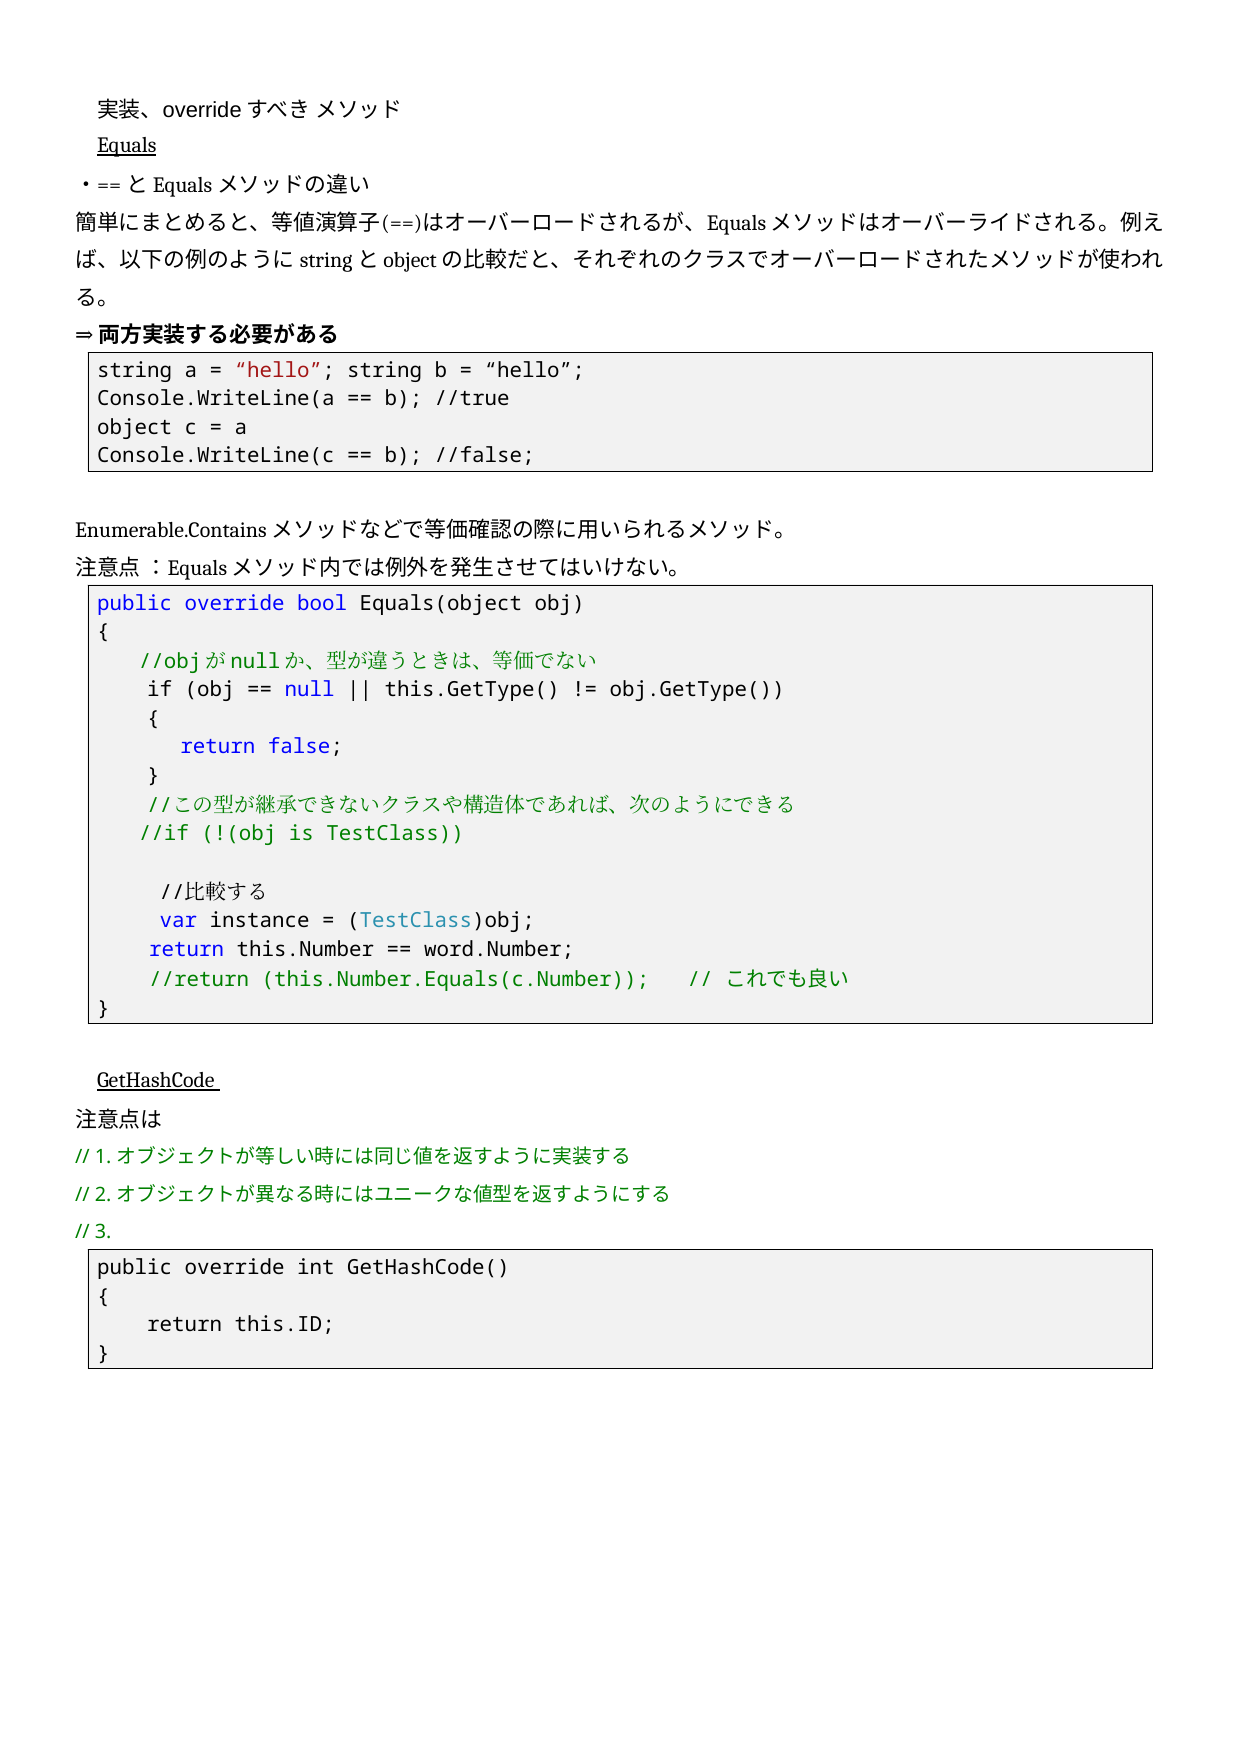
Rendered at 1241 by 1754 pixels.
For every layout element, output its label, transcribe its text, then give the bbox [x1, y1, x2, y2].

text Enumerable.Contains メソッドなどで等価確認の際に用いられるメソッド。 [75, 509, 1165, 547]
text } [89, 1334, 1152, 1368]
text { [89, 613, 1152, 641]
text //比較する [89, 872, 1152, 902]
text //objがnullか、型が違うときは、等価でない [89, 641, 1152, 671]
subtitle Equals [97, 127, 1143, 164]
text // 1. オブジェクトが等しい時には同じ値を返すように実装する [75, 1137, 1165, 1174]
text 注意点は [75, 1099, 1165, 1137]
text { [89, 1278, 1152, 1306]
text 簡単にまとめると、等値演算子(==)はオーバーロードされるが、Equalsメソッドはオーバーライドされる。例えば、以下の例のようにstringとobjectの比較だと、それぞれのクラスでオーバーロードされたメソッドが使われる。 [75, 202, 1165, 314]
text public override bool Equals(object obj) [89, 586, 1152, 613]
text return this.Number == word.Number; [89, 931, 1152, 959]
text 注意点 ：Equals メソッド内では例外を発生させてはいけない。 [75, 547, 1165, 584]
text Console.WriteLine(c == b); //false; [89, 437, 1152, 471]
text var instance = (TestClass)obj; [89, 902, 1152, 931]
text string a = “hello”; string b = “hello”; [89, 353, 1152, 380]
text { [89, 700, 1152, 728]
text return this.ID; [89, 1306, 1152, 1334]
subtitle GetHashCode [97, 1062, 1143, 1099]
text } [89, 989, 1152, 1023]
text //if (!(obj is TestClass)) [89, 815, 1152, 844]
text // 3. [75, 1212, 1165, 1249]
text public override int GetHashCode() [89, 1250, 1152, 1278]
text } [89, 757, 1152, 785]
text //この型が継承できないクラスや構造体であれば、次のようにできる [89, 785, 1152, 815]
text return false; [89, 728, 1152, 757]
subtitle 実装、overrideすべき メソッド [97, 89, 1143, 127]
text Console.WriteLine(a == b); //true [89, 380, 1152, 409]
text ⇒ 両方実装する必要がある [75, 314, 1165, 352]
text //return (this.Number.Equals(c.Number)); // これでも良い [89, 959, 1152, 989]
text ・== と Equals メソッドの違い [75, 164, 1165, 202]
text object c = a [89, 409, 1152, 437]
text // 2. オブジェクトが異なる時にはユニークな値型を返すようにする [75, 1174, 1165, 1212]
text if (obj == null || this.GetType() != obj.GetType()) [89, 671, 1152, 700]
